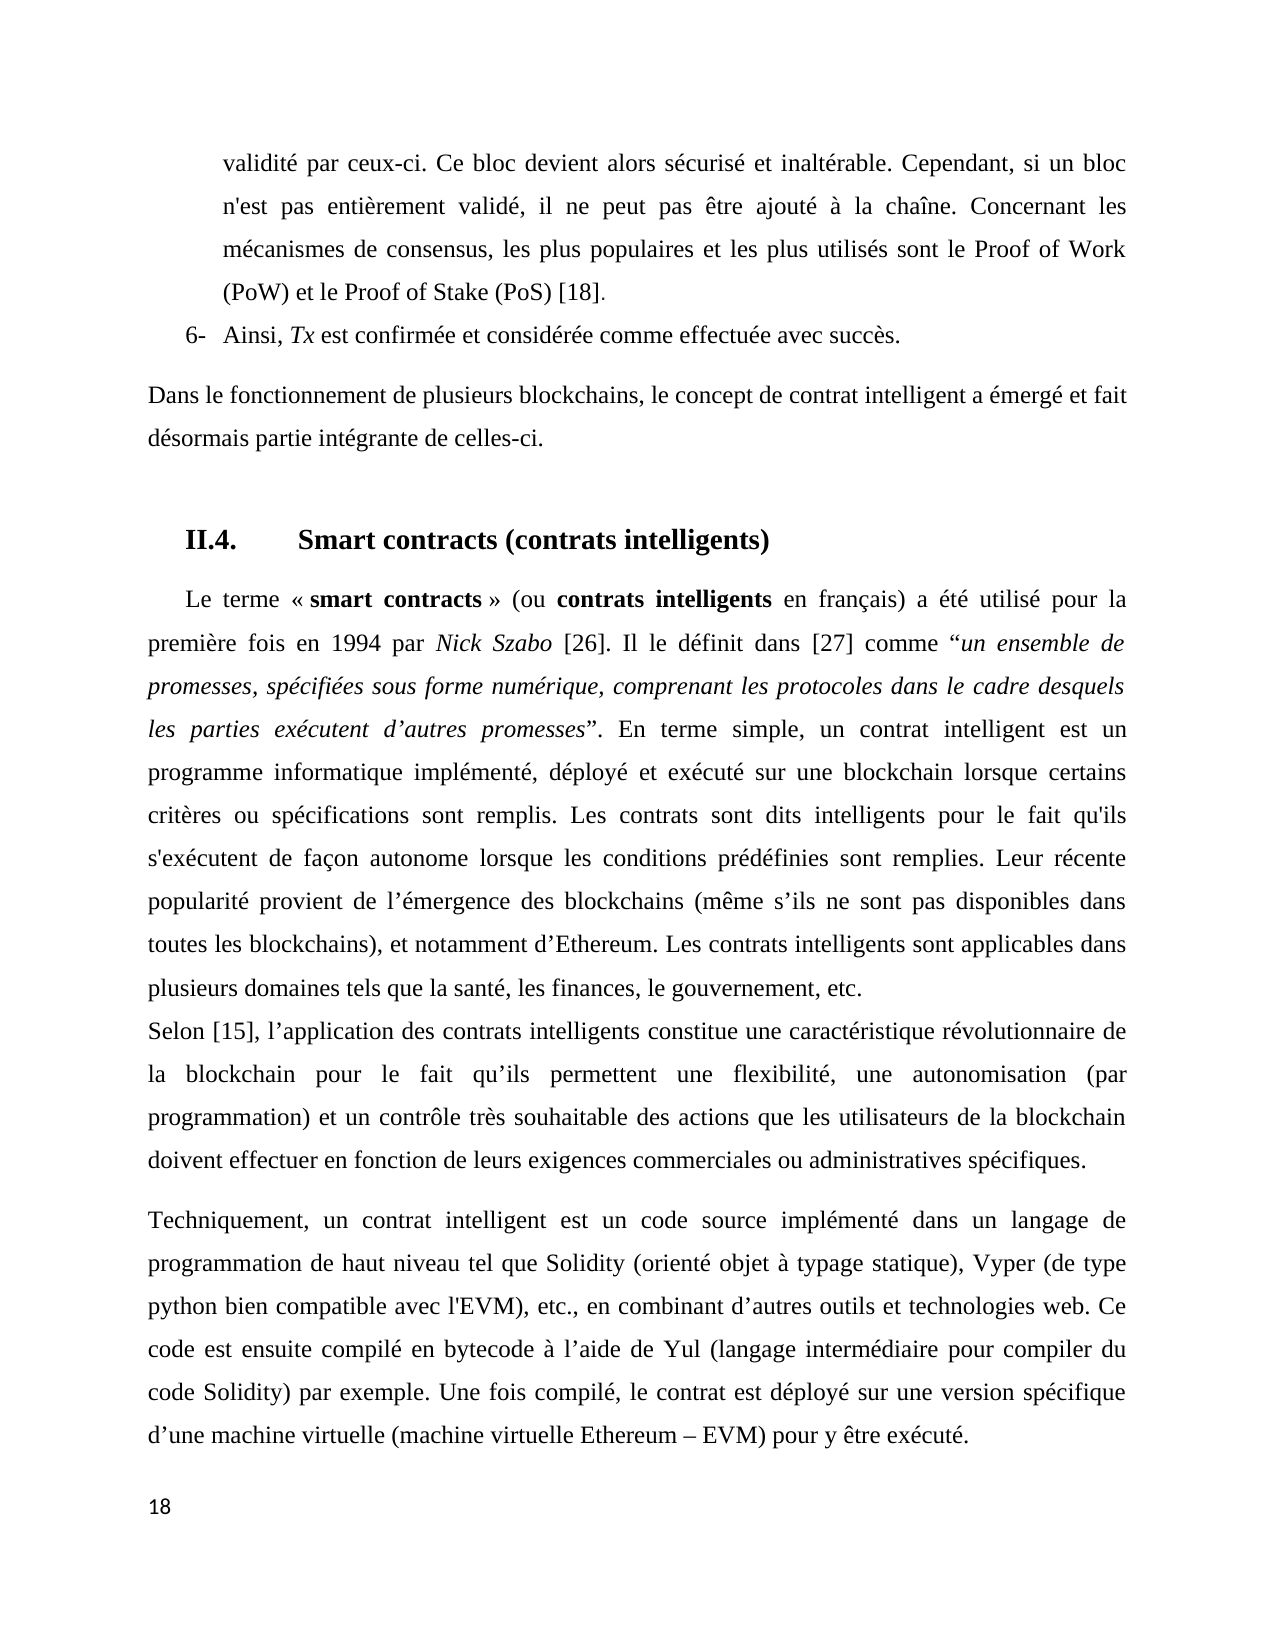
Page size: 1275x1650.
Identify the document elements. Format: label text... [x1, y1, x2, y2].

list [185, 148, 1127, 306]
text Techniquement, un contrat intelligent est un code source implémenté dans un langage de programmation de haut niveau tel que Solidity (orienté objet à typage statique), Vyper (de type python bien compatible avec l'EVM), etc., en combinant d’autres outils et technologies web. Ce code est ensuite compilé en bytecode à l’aide de Yul (langage intermédiaire pour compiler du code Solidity) par exemple. Une fois compilé, le contrat est déployé sur une version spécifique d’une machine virtuelle (machine virtuelle Ethereum – EVM) pour y être exécuté. [148, 1205, 1127, 1449]
subtitle Smart contracts (contrats intelligents) [185, 522, 1127, 555]
text Dans le fonctionnement de plusieurs blockchains, le concept de contrat intelligent a émergé et fait désormais partie intégrante de celles-ci. [148, 380, 1127, 452]
text Selon [15], l’application des contrats intelligents constitue une caractéristique révolutionnaire de la blockchain pour le fait qu’ils permettent une flexibilité, une autonomisation (par programmation) et un contrôle très souhaitable des actions que les utilisateurs de la blockchain doivent effectuer en fonction de leurs exigences commerciales ou administratives spécifiques. [148, 1016, 1127, 1174]
list Ainsi, Tx est confirmée et considérée comme effectuée avec succès. [185, 320, 1127, 349]
text Le terme « smart contracts » (ou contrats intelligents en français) a été utilisé pour la première fois en 1994 par Nick Szabo [26]. Il le définit dans [27] comme “un ensemble de promesses, spécifiées sous forme numérique, comprenant les protocoles dans le cadre desquels les parties exécutent d’autres promesses”. En terme simple, un contrat intelligent est un programme informatique implémenté, déployé et exécuté sur une blockchain lorsque certains critères ou spécifications sont remplis. Les contrats sont dits intelligents pour le fait qu'ils s'exécutent de façon autonome lorsque les conditions prédéfinies sont remplies. Leur récente popularité provient de l’émergence des blockchains (même s’ils ne sont pas disponibles dans toutes les blockchains), et notamment d’Ethereum. Les contrats intelligents sont applicables dans plusieurs domaines tels que la santé, les finances, le gouvernement, etc. [148, 584, 1127, 1001]
